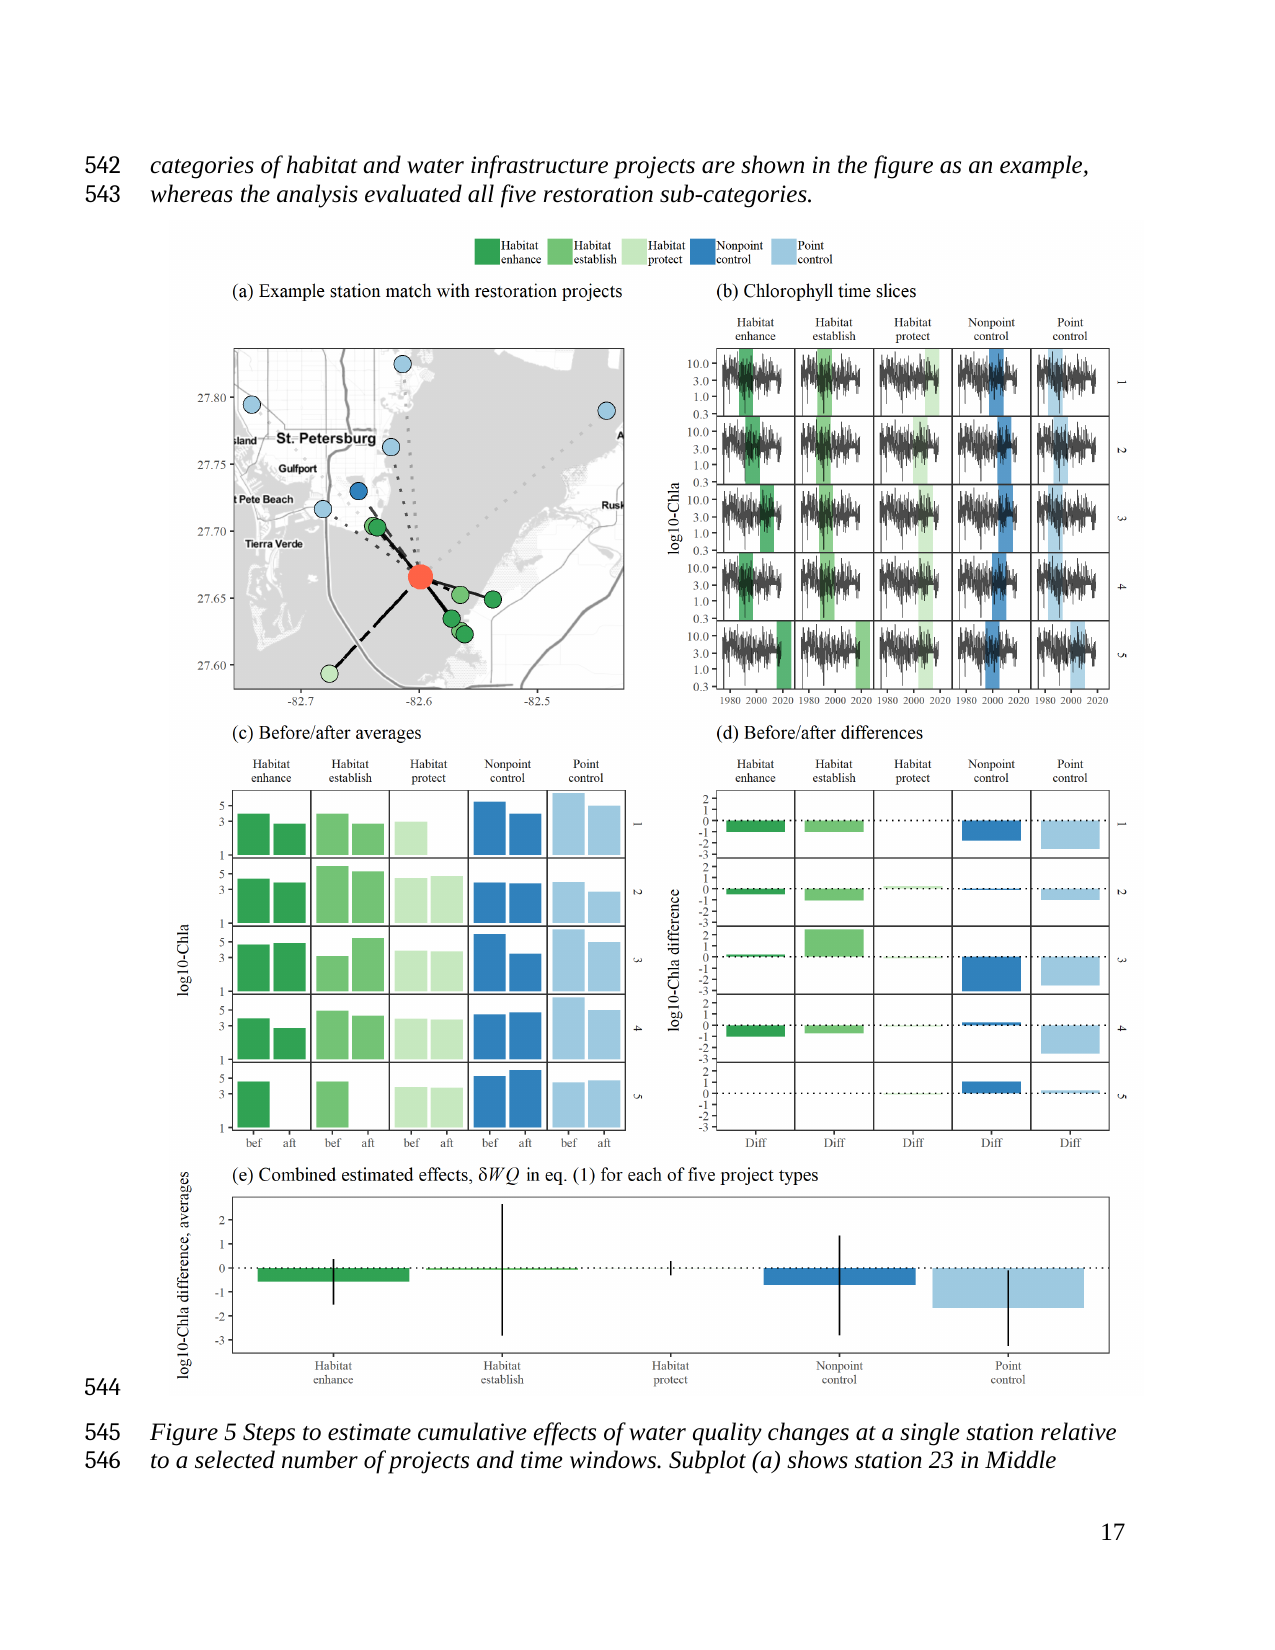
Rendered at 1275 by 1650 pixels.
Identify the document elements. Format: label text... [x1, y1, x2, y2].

picture [168, 220, 1144, 1396]
